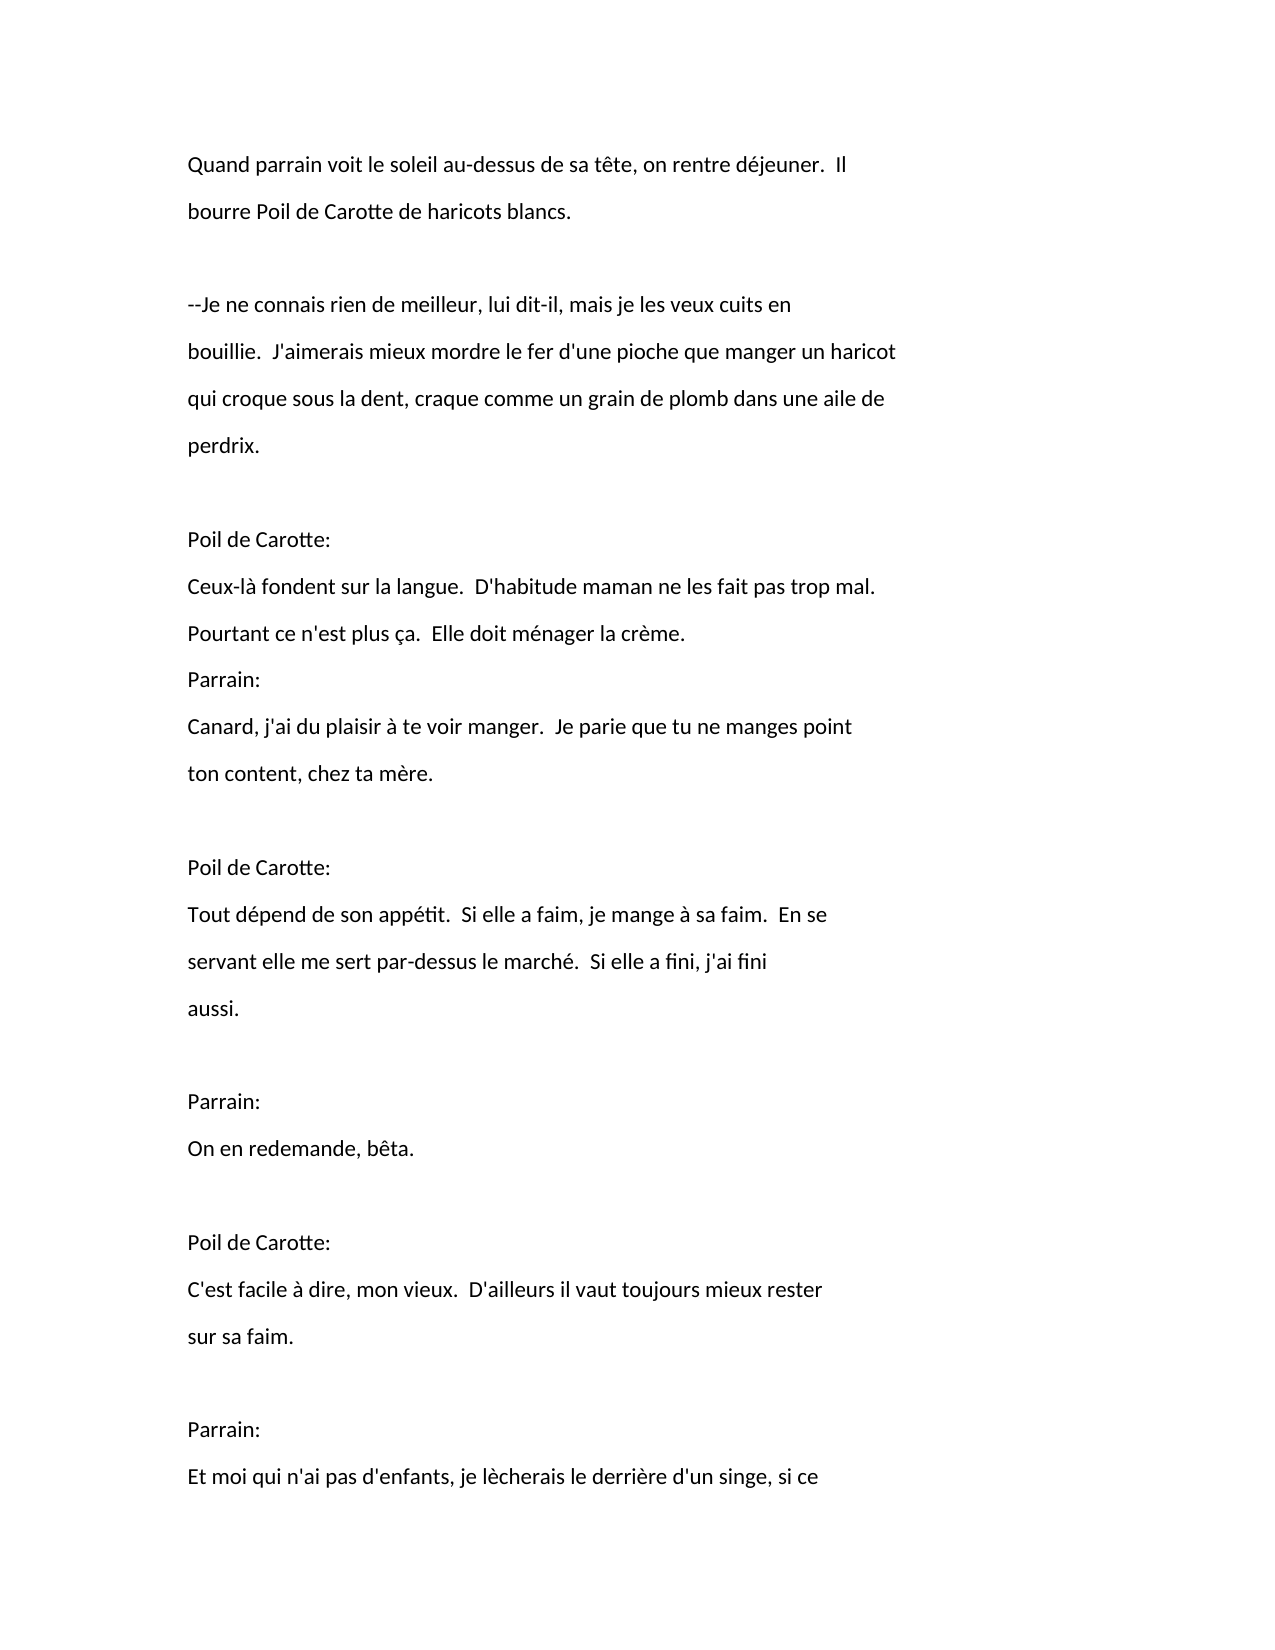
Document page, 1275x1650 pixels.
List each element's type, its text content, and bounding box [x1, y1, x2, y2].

text --Je ne connais rien de meilleur, lui dit-il, mais je les veux cuits en [187, 291, 1087, 319]
text Parrain: [187, 1416, 1087, 1444]
text bourre Poil de Carotte de haricots blancs. [187, 197, 1087, 225]
text qui croque sous la dent, craque comme un grain de plomb dans une aile de [187, 384, 1087, 412]
text Tout dépend de son appétit. Si elle a faim, je mange à sa faim. En se [187, 900, 1087, 928]
text bouillie. J'aimerais mieux mordre le fer d'une pioche que manger un haricot [187, 337, 1087, 366]
text Ceux-là fondent sur la langue. D'habitude maman ne les fait pas trop mal. [187, 572, 1087, 600]
text Pourtant ce n'est plus ça. Elle doit ménager la crème. [187, 619, 1087, 647]
text servant elle me sert par-dessus le marché. Si elle a fini, j'ai fini [187, 947, 1087, 975]
text Et moi qui n'ai pas d'enfants, je lècherais le derrière d'un singe, si ce [187, 1462, 1087, 1491]
text ton content, chez ta mère. [187, 759, 1087, 787]
text On en redemande, bêta. [187, 1134, 1087, 1162]
text Quand parrain voit le soleil au-dessus de sa tête, on rentre déjeuner. Il [187, 150, 1087, 178]
text Parrain: [187, 666, 1087, 694]
text Poil de Carotte: [187, 853, 1087, 881]
text aussi. [187, 994, 1087, 1022]
text Poil de Carotte: [187, 525, 1087, 553]
text C'est facile à dire, mon vieux. D'ailleurs il vaut toujours mieux rester [187, 1275, 1087, 1303]
text perdrix. [187, 431, 1087, 459]
text Poil de Carotte: [187, 1228, 1087, 1256]
text sur sa faim. [187, 1322, 1087, 1350]
text Canard, j'ai du plaisir à te voir manger. Je parie que tu ne manges point [187, 712, 1087, 741]
text Parrain: [187, 1087, 1087, 1116]
